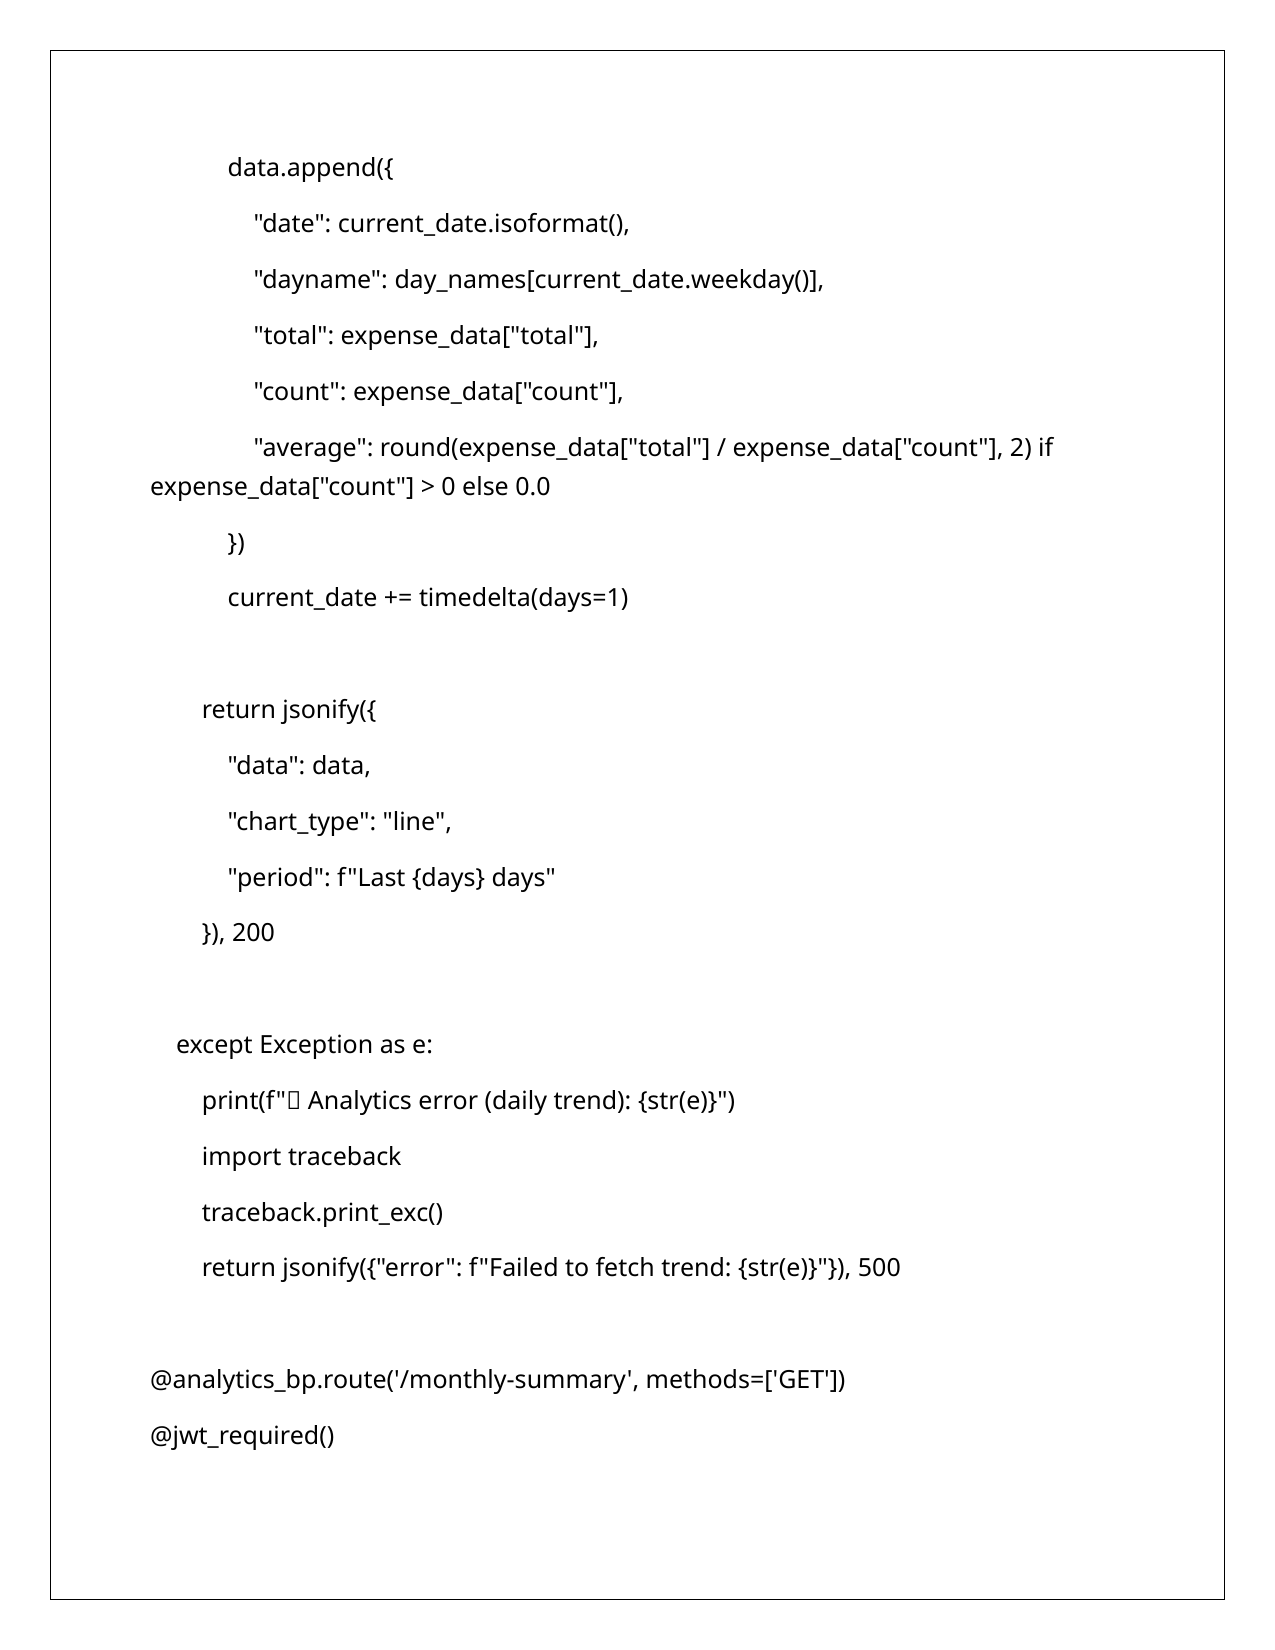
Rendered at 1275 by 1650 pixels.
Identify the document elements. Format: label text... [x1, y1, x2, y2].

text @analytics_bp.route('/monthly-summary', methods=['GET']) [150, 1362, 1125, 1396]
text }) [150, 524, 1125, 558]
text return jsonify({ [150, 692, 1125, 726]
text data.append({ [150, 150, 1125, 184]
text traceback.print_exc() [150, 1194, 1125, 1228]
text }), 200 [150, 915, 1125, 949]
text return jsonify({"error": f"Failed to fetch trend: {str(e)}"}), 500 [150, 1250, 1125, 1284]
text except Exception as e: [150, 1027, 1125, 1061]
text "data": data, [150, 747, 1125, 782]
text @jwt_required() [150, 1417, 1125, 1452]
text import traceback [150, 1138, 1125, 1172]
text "count": expense_data["count"], [150, 373, 1125, 407]
text "date": current_date.isoformat(), [150, 206, 1125, 240]
text "dayname": day_names[current_date.weekday()], [150, 262, 1125, 296]
text "period": f"Last {days} days" [150, 859, 1125, 893]
text "total": expense_data["total"], [150, 317, 1125, 352]
text "average": round(expense_data["total"] / expense_data["count"], 2) if expense_data["count"] > 0 else 0.0 [150, 429, 1125, 502]
text "chart_type": "line", [150, 803, 1125, 837]
text current_date += timedelta(days=1) [150, 580, 1125, 614]
text print(f"❌ Analytics error (daily trend): {str(e)}") [150, 1082, 1125, 1117]
